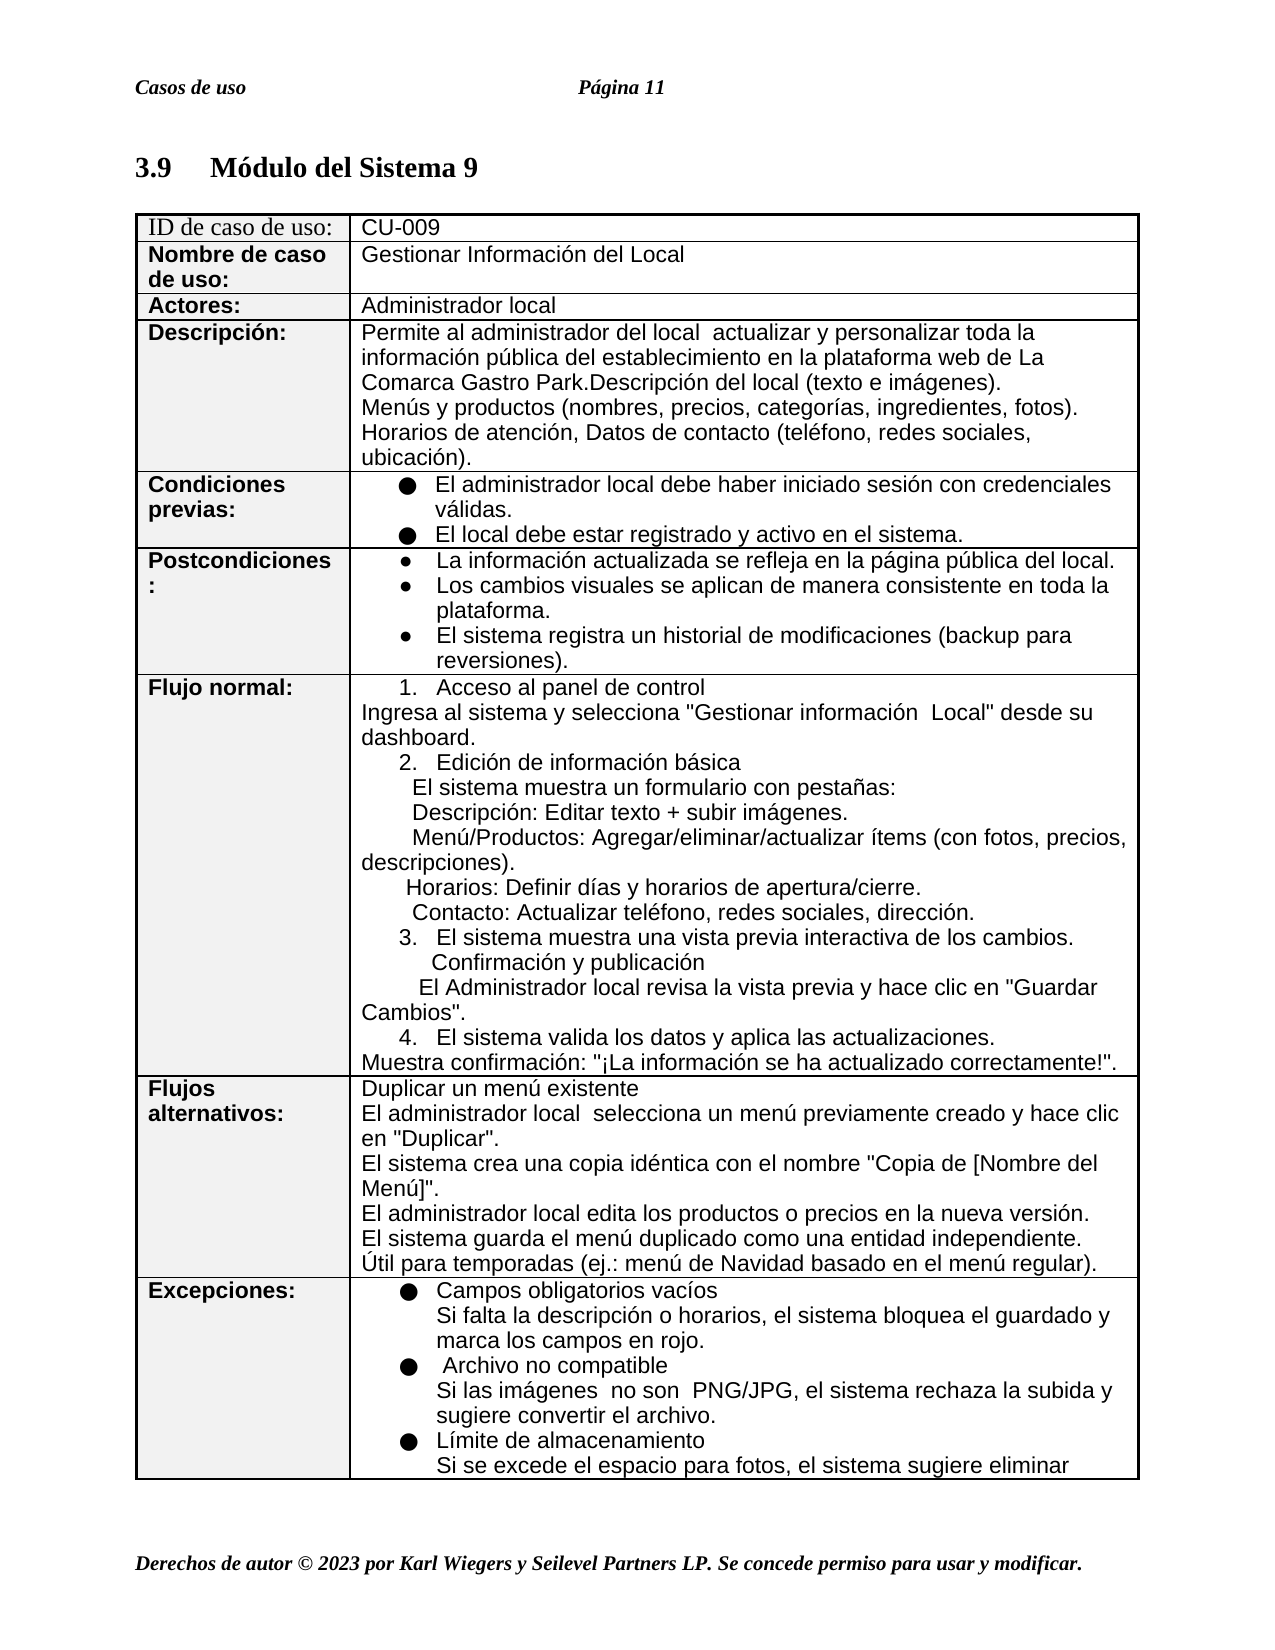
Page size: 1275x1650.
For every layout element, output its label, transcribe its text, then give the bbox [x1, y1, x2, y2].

subtitle Módulo del Sistema 9 [135, 150, 1140, 183]
